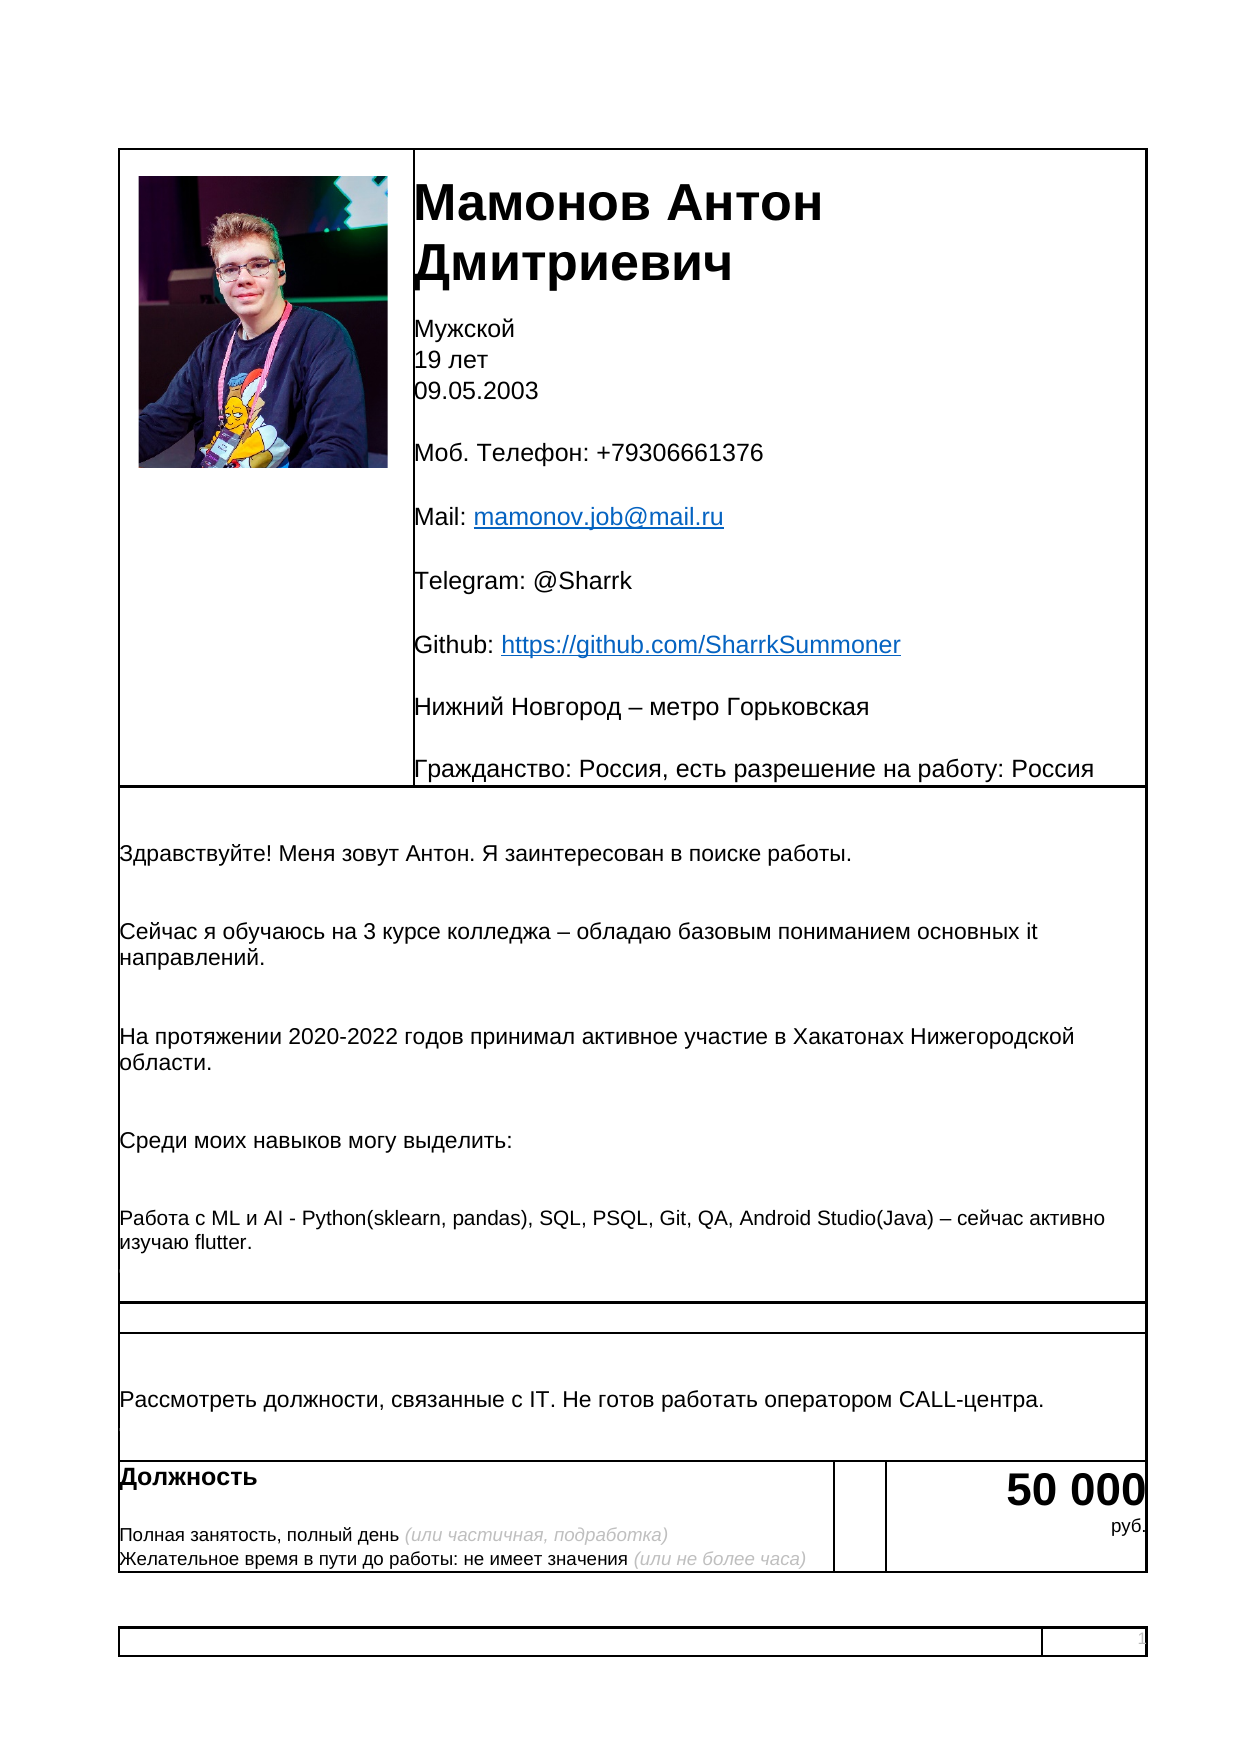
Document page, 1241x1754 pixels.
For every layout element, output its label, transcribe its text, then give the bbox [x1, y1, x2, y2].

table_cell Должность Полная занятость, полный день (или частичная, подработка) Желательное время в пути до работы: не имеет значения (или не более часа) [120, 1462, 833, 1571]
table_cell Рассмотреть должности, связанные с IT. Не готов работать оператором CALL-центра. [120, 1334, 1145, 1460]
picture [137, 176, 391, 467]
table_cell [835, 1462, 885, 1571]
table_cell 50 000 руб. [887, 1462, 1145, 1571]
table_cell [120, 1304, 1145, 1332]
table_cell Здравствуйте! Меня зовут Антон. Я заинтересован в поиске работы. Сейчас я обучаюсь на 3 курсе колледжа – обладаю базовым пониманием основных it направлений. На протяжении 2020-2022 годов принимал активное участие в Хакатонах Нижегородской области. Среди моих навыков могу выделить: Работа с ML и AI - Python(sklearn, pandas), SQL, PSQL, Git, QA, Android Studio(Java) – сейчас активно изучаю flutter. [120, 788, 1145, 1301]
table_header Мамонов Антон Дмитриевич Мужской 19 лет 09.05.2003 Моб. Телефон: +79306661376 Mail: mamonov.job@mail.ru Telegram: @Sharrk Github: https://github.com/SharrkSummoner Нижний Новгород – метро Горьковская Гражданство: Россия, есть разрешение на работу: Россия [415, 150, 1145, 785]
table_header [120, 150, 413, 785]
